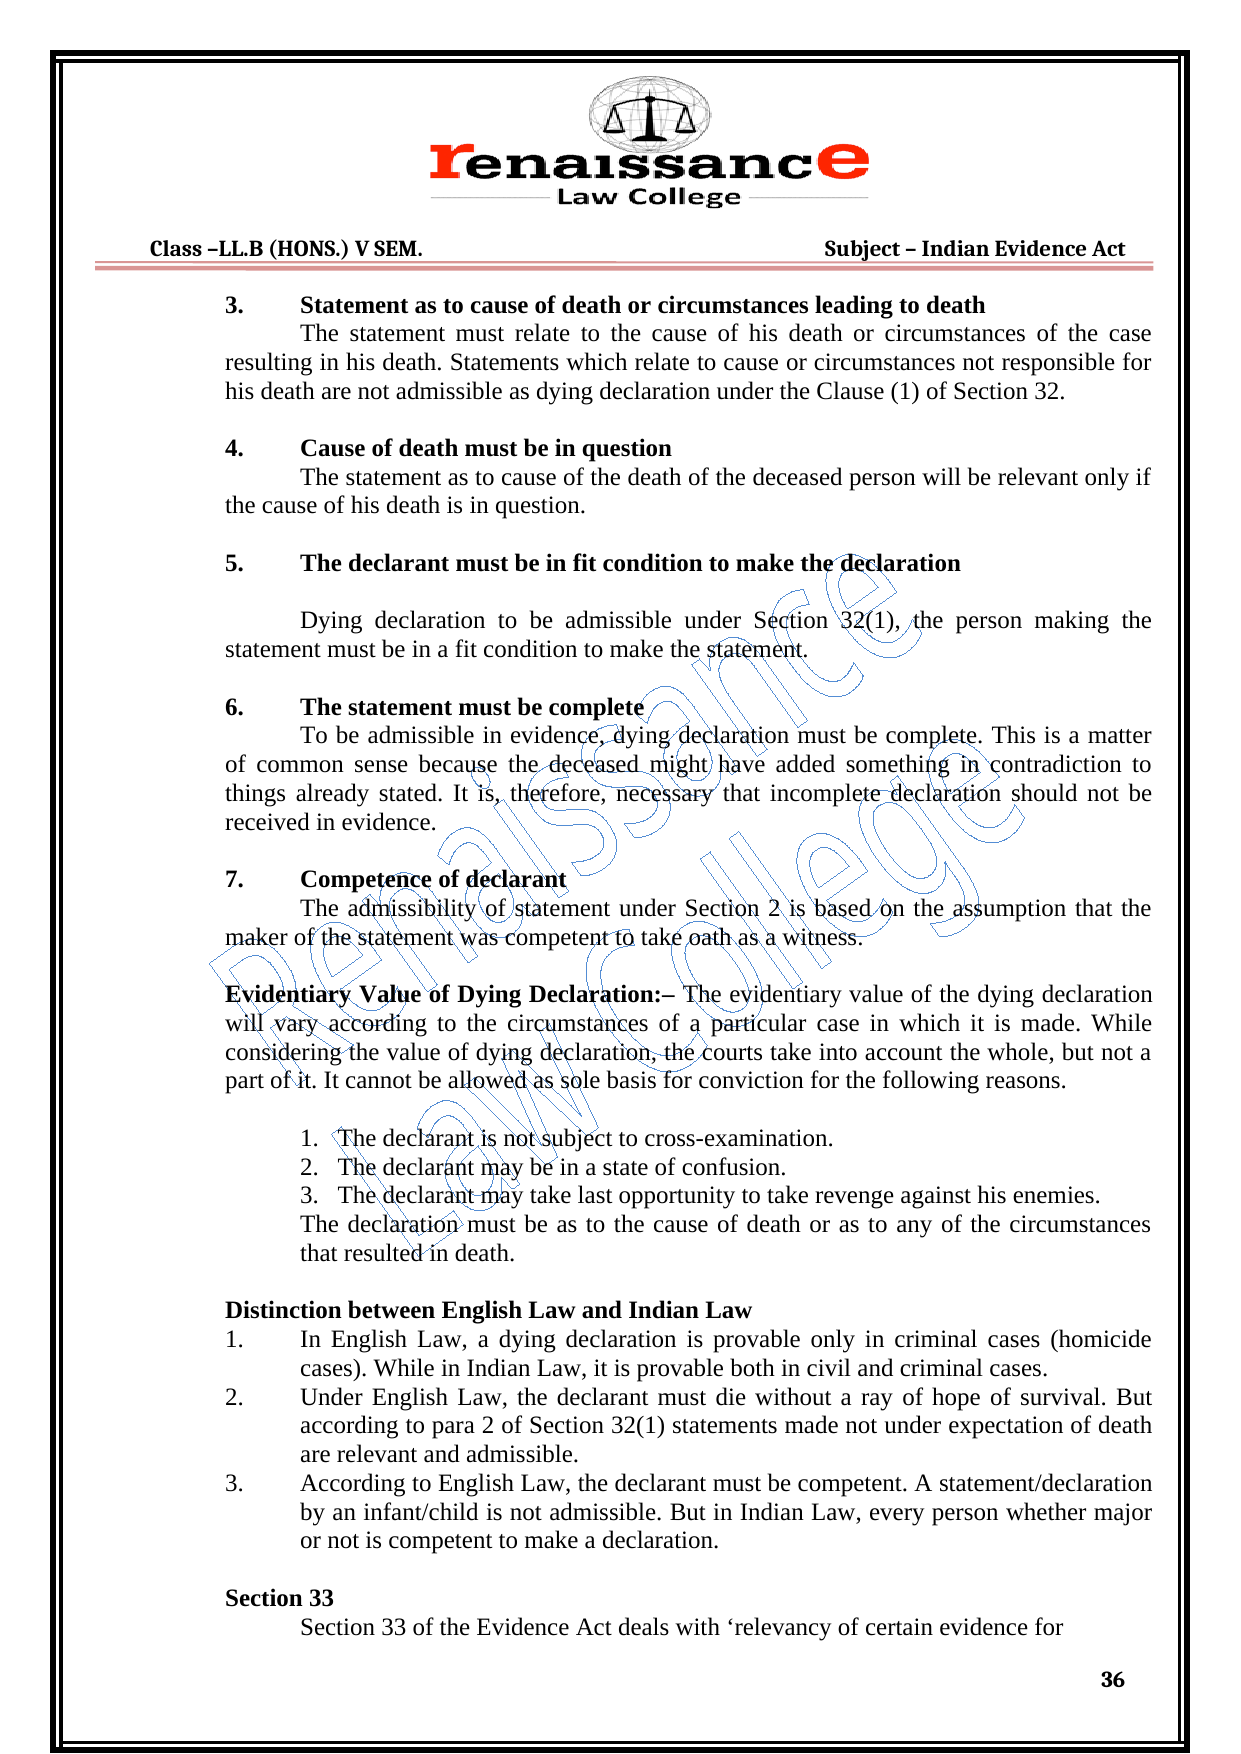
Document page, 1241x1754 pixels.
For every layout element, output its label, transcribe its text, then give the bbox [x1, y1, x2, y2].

list The declarant is not subject to cross-examination. [300, 1123, 1153, 1152]
text Dying declaration to be admissible under Section 32(1), the person making the statement must be in a fit condition to make the statement. [225, 605, 1153, 663]
text Evidentiary Value of Dying Declaration:– The evidentiary value of the dying declaration will vary according to the circumstances of a particular case in which it is made. While considering the value of dying declaration, the courts take into account the whole, but not a part of it. It cannot be allowed as sole basis for conviction for the following reasons. [225, 979, 1153, 1094]
text Section 33 of the Evidence Act deals with ‘relevancy of certain evidence for [225, 1612, 1153, 1640]
text The declaration must be as to the cause of death or as to any of the circumstances that resulted in death. [300, 1209, 1153, 1267]
text Section 33 [225, 1583, 1153, 1612]
text 5. The declarant must be in fit condition to make the declaration [150, 548, 1153, 577]
text The admissibility of statement under Section 2 is based on the assumption that the maker of the statement was competent to take oath as a witness. [225, 893, 1153, 950]
text 4. Cause of death must be in question [150, 433, 1153, 462]
text 2. Under English Law, the declarant must die without a ray of hope of survival. But according to para 2 of Section 32(1) statements made not under expectation of death are relevant and admissible. [225, 1382, 1153, 1468]
list The declarant may be in a state of confusion. [300, 1152, 1153, 1180]
text 7. Competence of declarant [150, 864, 1153, 893]
text 3. According to English Law, the declarant must be competent. A statement/declaration by an infant/child is not admissible. But in Indian Law, every person whether major or not is competent to make a declaration. [225, 1468, 1153, 1554]
list The declarant may take last opportunity to take revenge against his enemies. [300, 1180, 1153, 1209]
text 3. Statement as to cause of death or circumstances leading to death [150, 290, 1153, 318]
text The statement must relate to the cause of his death or circumstances of the case resulting in his death. Statements which relate to cause or circumstances not responsible for his death are not admissible as dying declaration under the Clause (1) of Section 32. [225, 318, 1153, 405]
text The statement as to cause of the death of the deceased person will be relevant only if the cause of his death is in question. [225, 462, 1153, 519]
text Distinction between English Law and Indian Law [150, 1295, 1153, 1324]
text 1. In English Law, a dying declaration is provable only in criminal cases (homicide cases). While in Indian Law, it is provable both in civil and criminal cases. [225, 1324, 1153, 1382]
picture [406, 75, 897, 209]
text To be admissible in evidence, dying declaration must be complete. This is a matter of common sense because the deceased might have added something in contradiction to things already stated. It is, therefore, necessary that incomplete declaration should not be received in evidence. [225, 720, 1153, 835]
text 6. The statement must be complete [150, 692, 1153, 720]
